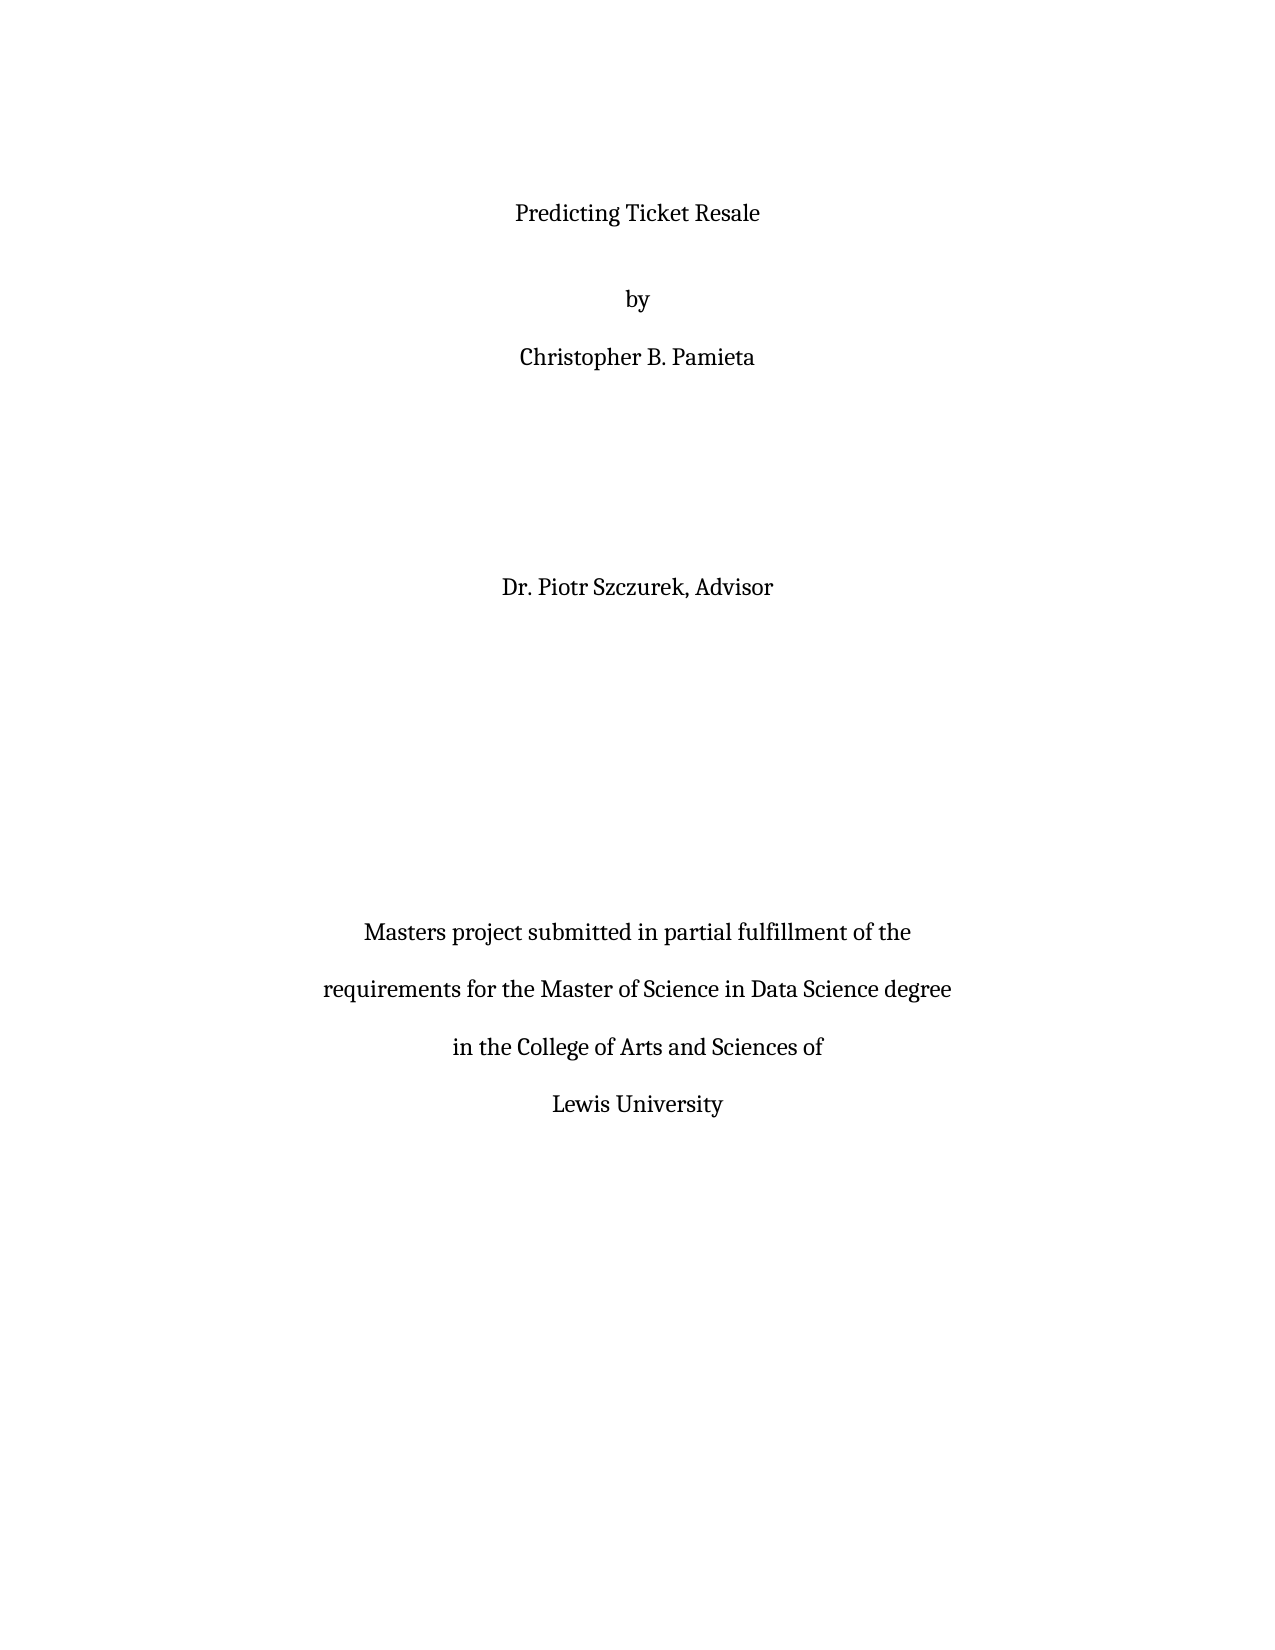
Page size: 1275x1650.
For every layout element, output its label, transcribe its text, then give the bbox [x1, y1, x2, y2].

text Masters project submitted in partial fulfillment of the [93, 917, 1182, 946]
text Predicting Ticket Resale [93, 199, 1182, 227]
text Christopher B. Pamieta [93, 342, 1182, 371]
text by [93, 285, 1182, 314]
text Lewis University [93, 1090, 1182, 1119]
text requirements for the Master of Science in Data Science degree [93, 975, 1182, 1004]
text in the College of Arts and Sciences of [93, 1032, 1182, 1061]
text Dr. Piotr Szczurek, Advisor [93, 572, 1182, 601]
